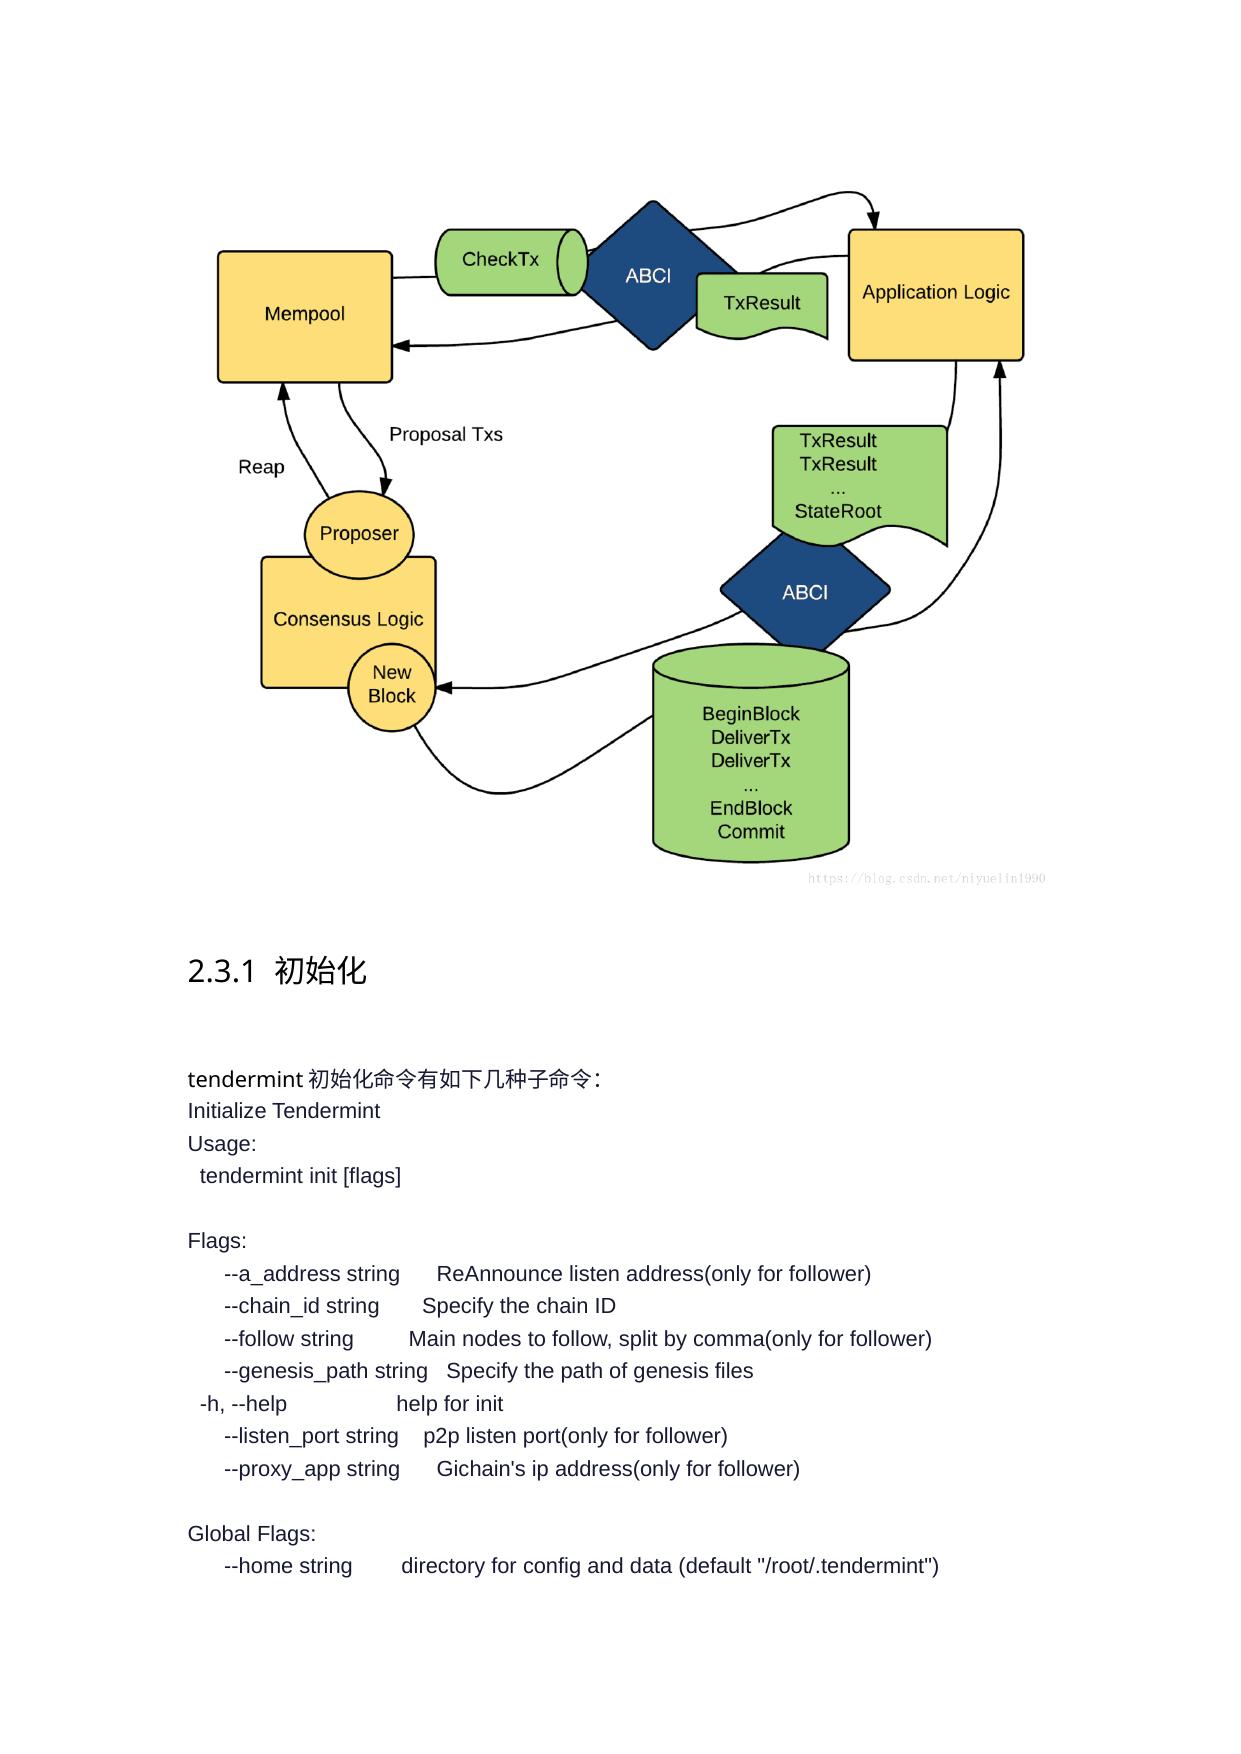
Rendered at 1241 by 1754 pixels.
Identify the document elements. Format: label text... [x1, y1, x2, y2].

text Initialize Tendermint [187, 1094, 1053, 1127]
picture [187, 162, 1053, 892]
text Global Flags: [187, 1517, 1053, 1549]
text tendermint init [flags] [187, 1159, 1053, 1192]
text --follow string Main nodes to follow, split by comma(only for follower) [187, 1322, 1053, 1354]
text Flags: [187, 1224, 1053, 1257]
text --proxy_app string Gichain's ip address(only for follower) [187, 1452, 1053, 1484]
text -h, --help help for init [187, 1387, 1053, 1419]
text --genesis_path string Specify the path of genesis files [187, 1354, 1053, 1387]
text tendermint初始化命令有如下几种子命令： [187, 1062, 1053, 1094]
text Usage: [187, 1127, 1053, 1159]
text --listen_port string p2p listen port(only for follower) [187, 1419, 1053, 1452]
text --chain_id string Specify the chain ID [187, 1289, 1053, 1322]
subtitle 2.3.1 初始化 [187, 937, 1053, 1002]
text --home string directory for config and data (default "/root/.tendermint") [187, 1549, 1053, 1582]
text --a_address string ReAnnounce listen address(only for follower) [187, 1257, 1053, 1289]
